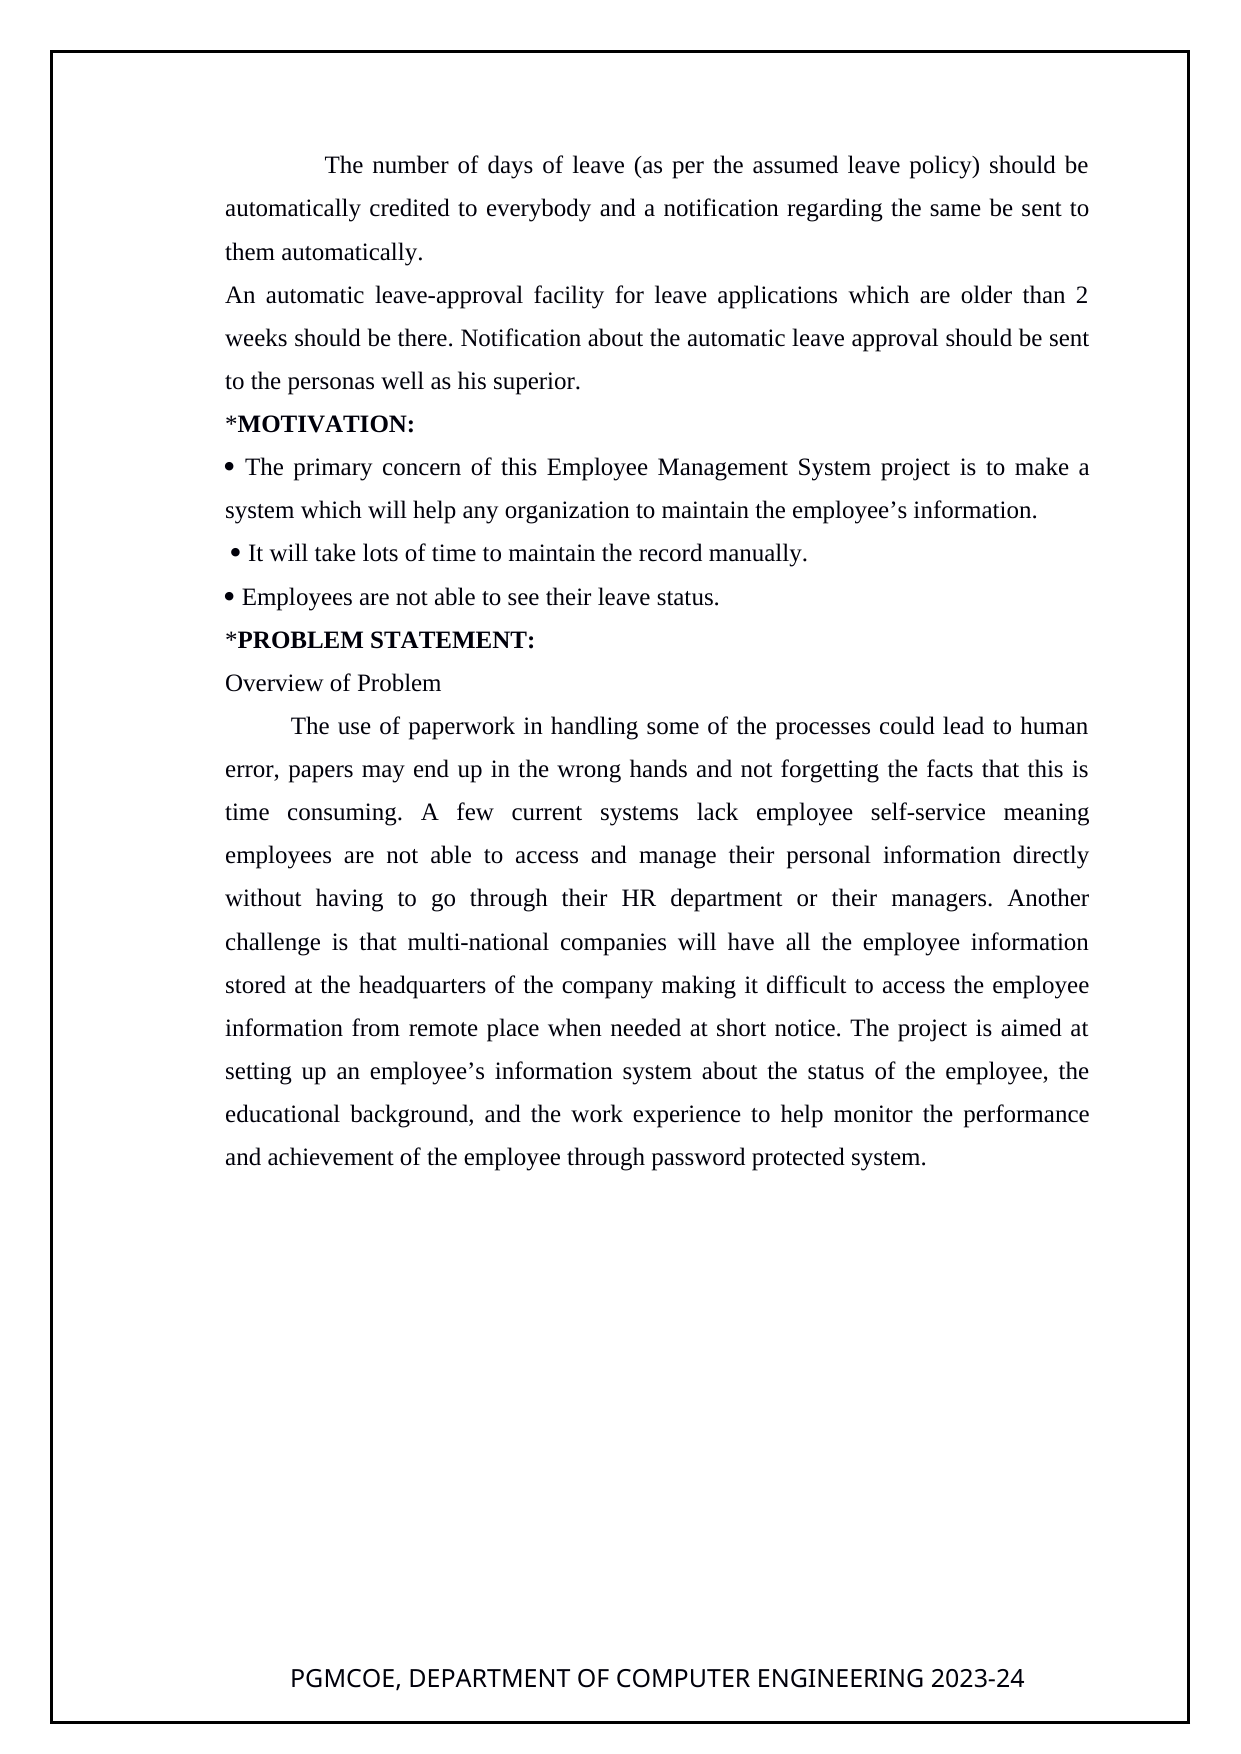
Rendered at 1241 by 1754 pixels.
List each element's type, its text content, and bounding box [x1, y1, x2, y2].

text The primary concern of this Employee Management System project is to make a system which will help any organization to maintain the employee’s information. [225, 452, 1090, 524]
text The number of days of leave (as per the assumed leave policy) should be automatically credited to everybody and a notification regarding the same be sent to them automatically. [225, 150, 1090, 265]
text It will take lots of time to maintain the record manually. [225, 538, 1090, 567]
text The use of paperwork in handling some of the processes could lead to human error, papers may end up in the wrong hands and not forgetting the facts that this is time consuming. A few current systems lack employee self-service meaning employees are not able to access and manage their personal information directly without having to go through their HR department or their managers. Another challenge is that multi-national companies will have all the employee information stored at the headquarters of the company making it difficult to access the employee information from remote place when needed at short notice. The project is aimed at setting up an employee’s information system about the status of the employee, the educational background, and the work experience to help monitor the performance and achievement of the employee through password protected system. [225, 711, 1090, 1171]
text *MOTIVATION: [225, 409, 1090, 438]
text *PROBLEM STATEMENT: [225, 625, 1090, 653]
text Overview of Problem [225, 668, 1090, 697]
text Employees are not able to see their leave status. [225, 582, 1090, 610]
text An automatic leave-approval facility for leave applications which are older than 2 weeks should be there. Notification about the automatic leave approval should be sent to the personas well as his superior. [225, 280, 1090, 395]
